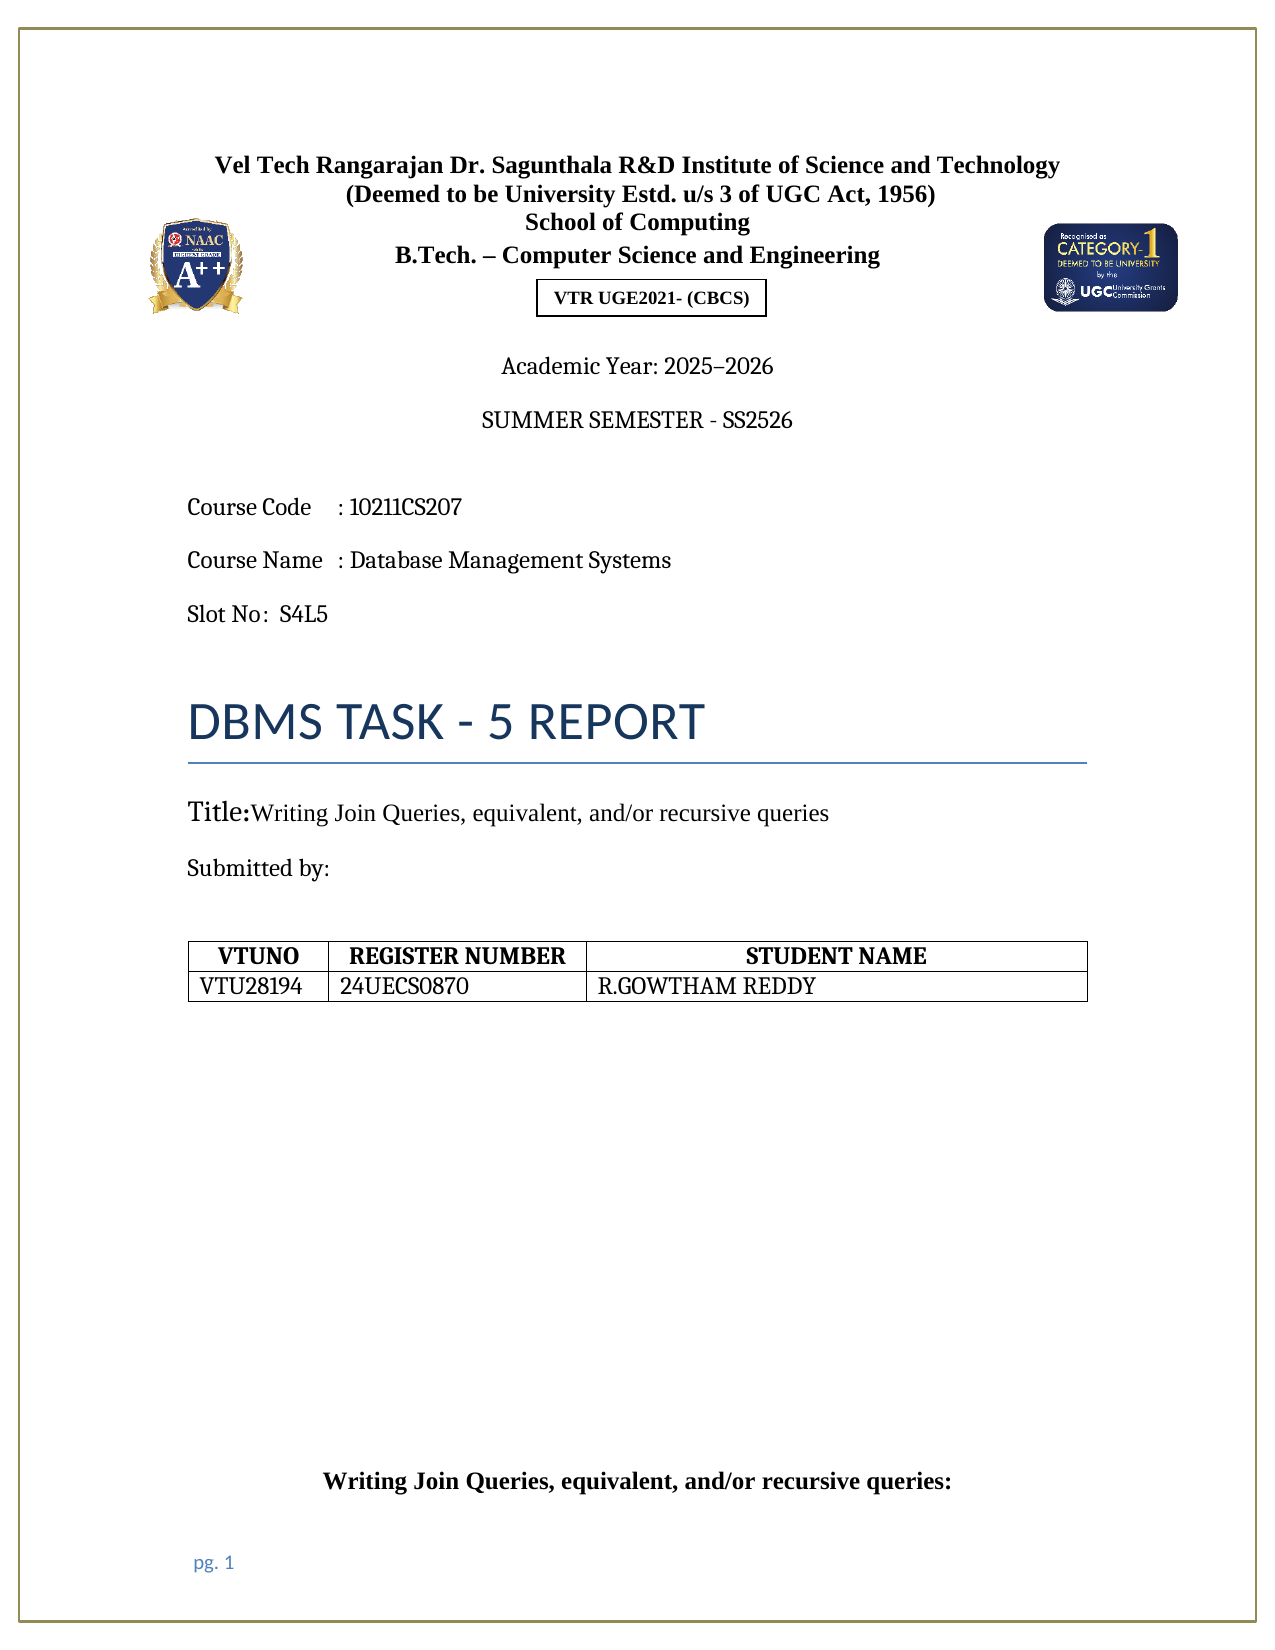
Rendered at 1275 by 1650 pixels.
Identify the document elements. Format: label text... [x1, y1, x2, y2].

text Slot No : S4L5 [187, 600, 1087, 662]
text Course Name : Database Management Systems [187, 546, 1087, 575]
text B.Tech. – Computer Science and Engineering [252, 241, 1040, 269]
text School of Computing [187, 207, 1087, 236]
picture [1040, 221, 1180, 314]
text SUMMER SEMESTER - SS2526 [187, 406, 1087, 434]
text (Deemed to be University Estd. u/s 3 of UGC Act, 1956) [187, 179, 1087, 207]
text Course Code : 10211CS207 [187, 459, 1087, 521]
text Submitted by: [187, 854, 1087, 916]
text Academic Year: 2025–2026 [187, 352, 1087, 381]
title DBMS TASK - 5 REPORT [187, 687, 1087, 764]
table_header REGISTER NUMBER [329, 942, 586, 971]
table_cell 24UECS0870 [329, 972, 586, 1001]
table_cell VTU28194 [189, 972, 328, 1001]
table_header STUDENT NAME [587, 942, 1087, 971]
picture [139, 215, 252, 316]
table_header VTUNO [189, 942, 328, 971]
text Writing Join Queries, equivalent, and/or recursive queries: [187, 1466, 1087, 1494]
text Vel Tech Rangarajan Dr. Sagunthala R&D Institute of Science and Technology [187, 150, 1087, 179]
text Title:Writing Join Queries, equivalent, and/or recursive queries [187, 795, 1087, 828]
table_cell R.GOWTHAM REDDY [587, 972, 1087, 1001]
